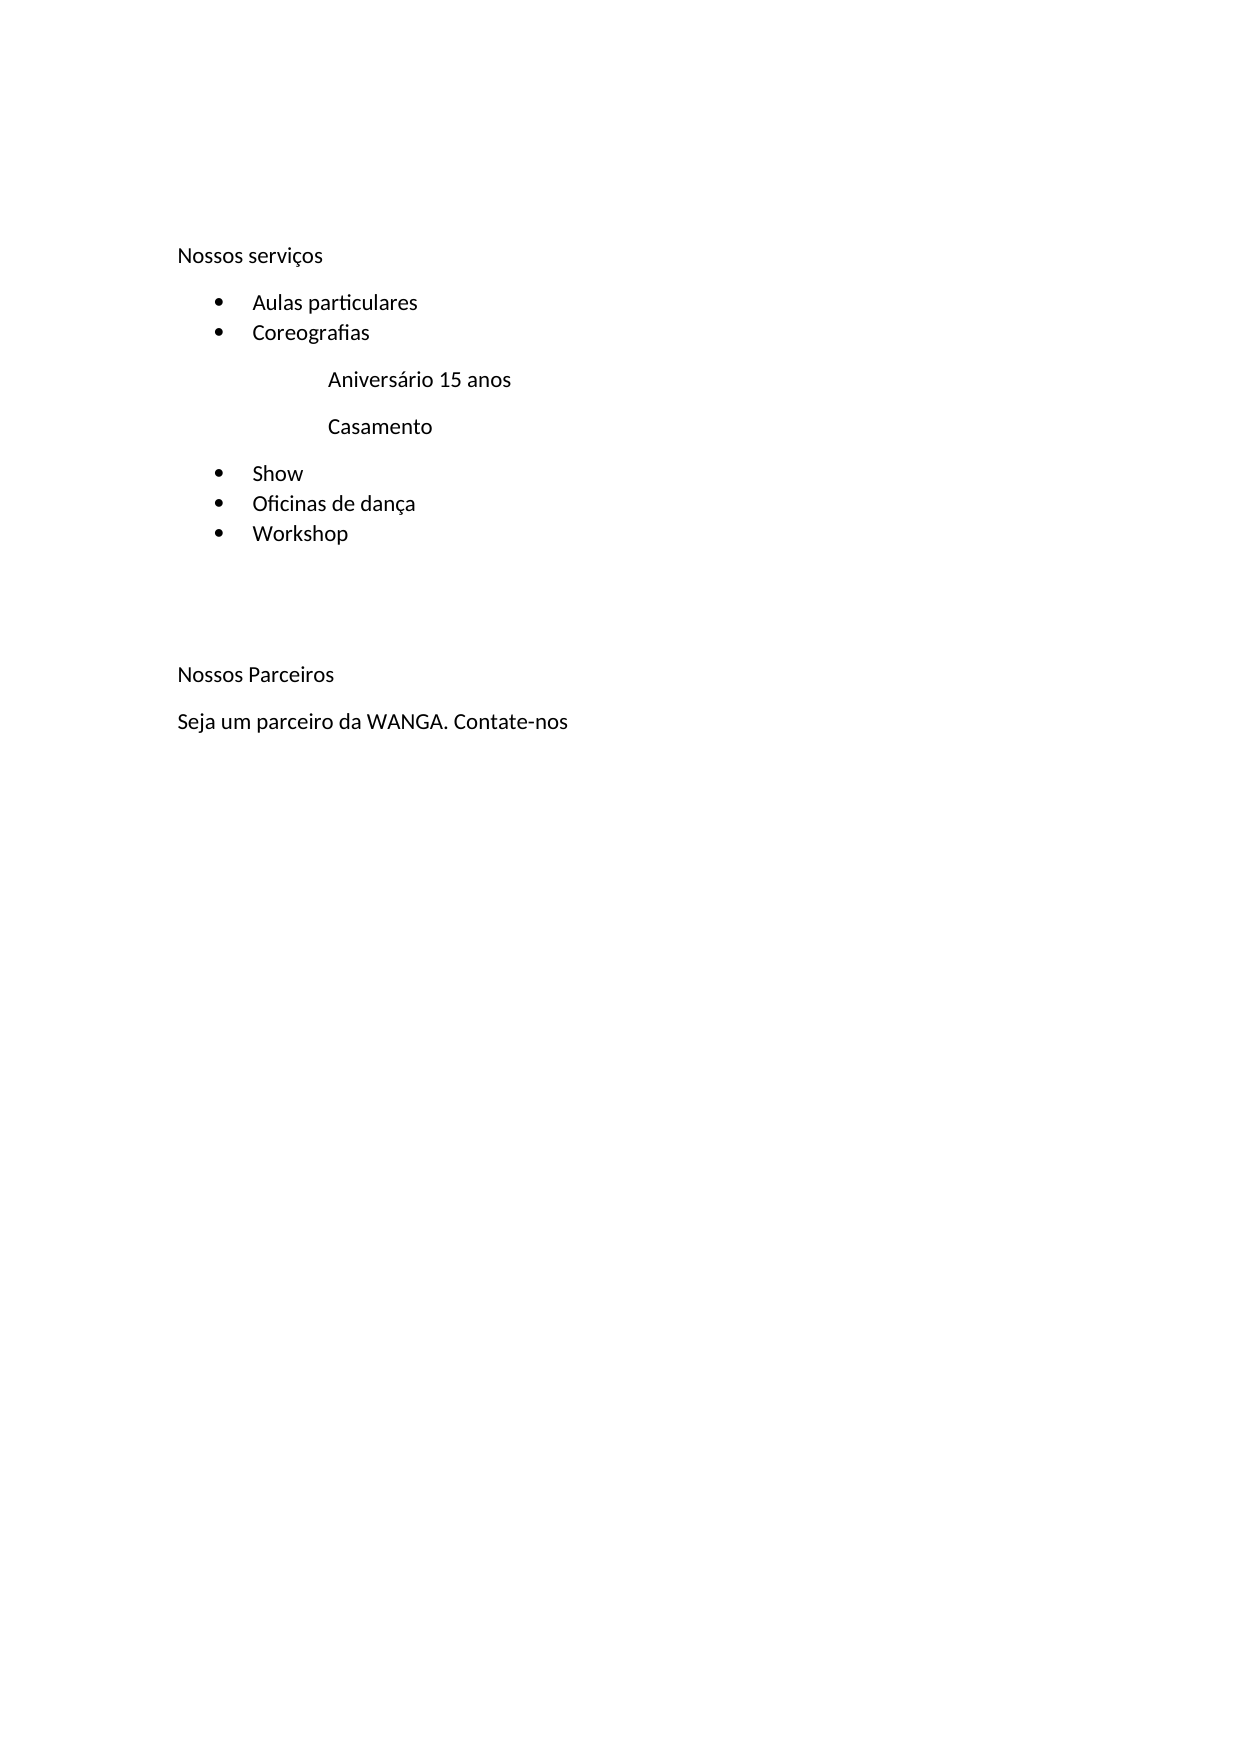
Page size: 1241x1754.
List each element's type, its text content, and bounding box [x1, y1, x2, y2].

list Oficinas de dança [215, 489, 1063, 517]
list Workshop [215, 519, 1063, 547]
list Aulas particulares [215, 288, 1063, 316]
list Show [215, 459, 1063, 487]
text Nossos serviços [177, 241, 1063, 269]
text Aniversário 15 anos [215, 365, 1063, 393]
text Casamento [215, 412, 1063, 440]
text Nossos Parceiros [177, 660, 1063, 688]
list Coreografias [215, 318, 1063, 346]
text Seja um parceiro da WANGA. Contate-nos [177, 707, 1063, 735]
